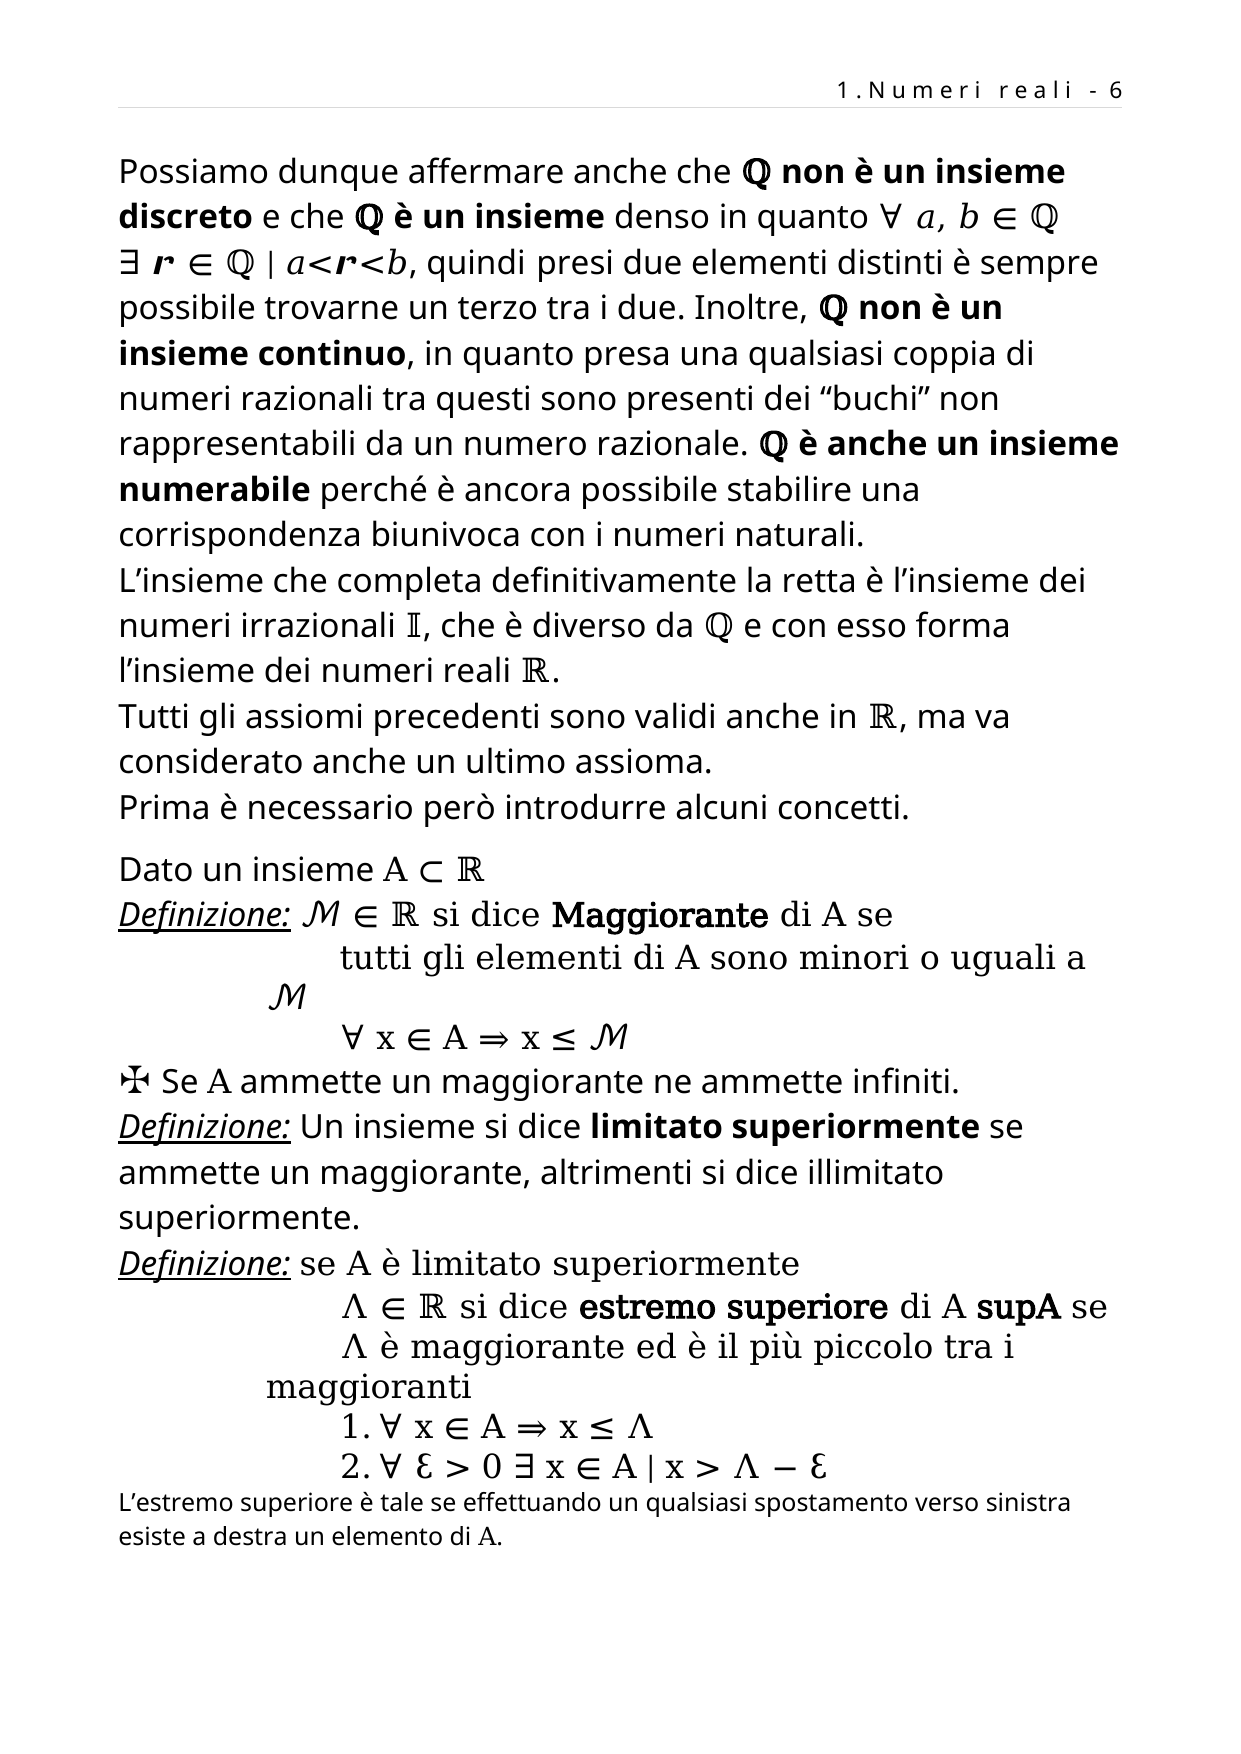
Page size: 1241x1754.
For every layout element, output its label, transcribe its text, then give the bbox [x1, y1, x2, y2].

text Definizione: Un insieme si dice limitato superiormente se ammette un maggiorante, altrimenti si dice illimitato superiormente. [118, 1103, 1122, 1239]
text Dato un insieme A ⊂ ℝ [118, 846, 1122, 891]
text Tutti gli assiomi precedenti sono validi anche in ℝ, ma va considerato anche un ultimo assioma. [118, 693, 1122, 783]
list ∀ x ∈ A ⇒ x ≤ Λ [340, 1405, 1122, 1445]
list ∀ ℇ > 0 ∃ x ∈ A | x > Λ − ℇ [340, 1445, 1122, 1485]
text Definizione: ℳ ∈ ℝ si dice Maggiorante di A se [118, 891, 1122, 936]
text ✠ Se A ammette un maggiorante ne ammette infiniti. [118, 1056, 1122, 1103]
text L’estremo superiore è tale se effettuando un qualsiasi spostamento verso sinistra esiste a destra un elemento di A. [118, 1485, 1122, 1553]
text L’insieme che completa definitivamente la retta è l’insieme dei numeri irrazionali 𝕀, che è diverso da ℚ e con esso forma l’insieme dei numeri reali ℝ. [118, 556, 1122, 693]
text Prima è necessario però introdurre alcuni concetti. [118, 783, 1122, 829]
text Λ ∈ ℝ si dice estremo superiore di A supA se Λ è maggiorante ed è il più piccolo tra i maggioranti [266, 1285, 1122, 1405]
text ∀ x ∈ A ⇒ x ≤ ℳ [118, 1016, 1122, 1056]
text Possiamo dunque affermare anche che ℚ non è un insieme discreto e che ℚ è un insieme denso in quanto ∀ 𝑎, 𝑏 ∈ ℚ ∃ 𝓻 ∈ ℚ | 𝑎<𝓻<𝑏, quindi presi due elementi distinti è sempre possibile trovarne un terzo tra i due. Inoltre, ℚ non è un insieme continuo, in quanto presa una qualsiasi coppia di numeri razionali tra questi sono presenti dei “buchi” non rappresentabili da un numero razionale. ℚ è anche un insieme numerabile perché è ancora possibile stabilire una corrispondenza biunivoca con i numeri naturali. [118, 148, 1122, 556]
text tutti gli elementi di A sono minori o uguali a ℳ [266, 936, 1122, 1016]
text Definizione: se A è limitato superiormente [118, 1239, 1122, 1285]
